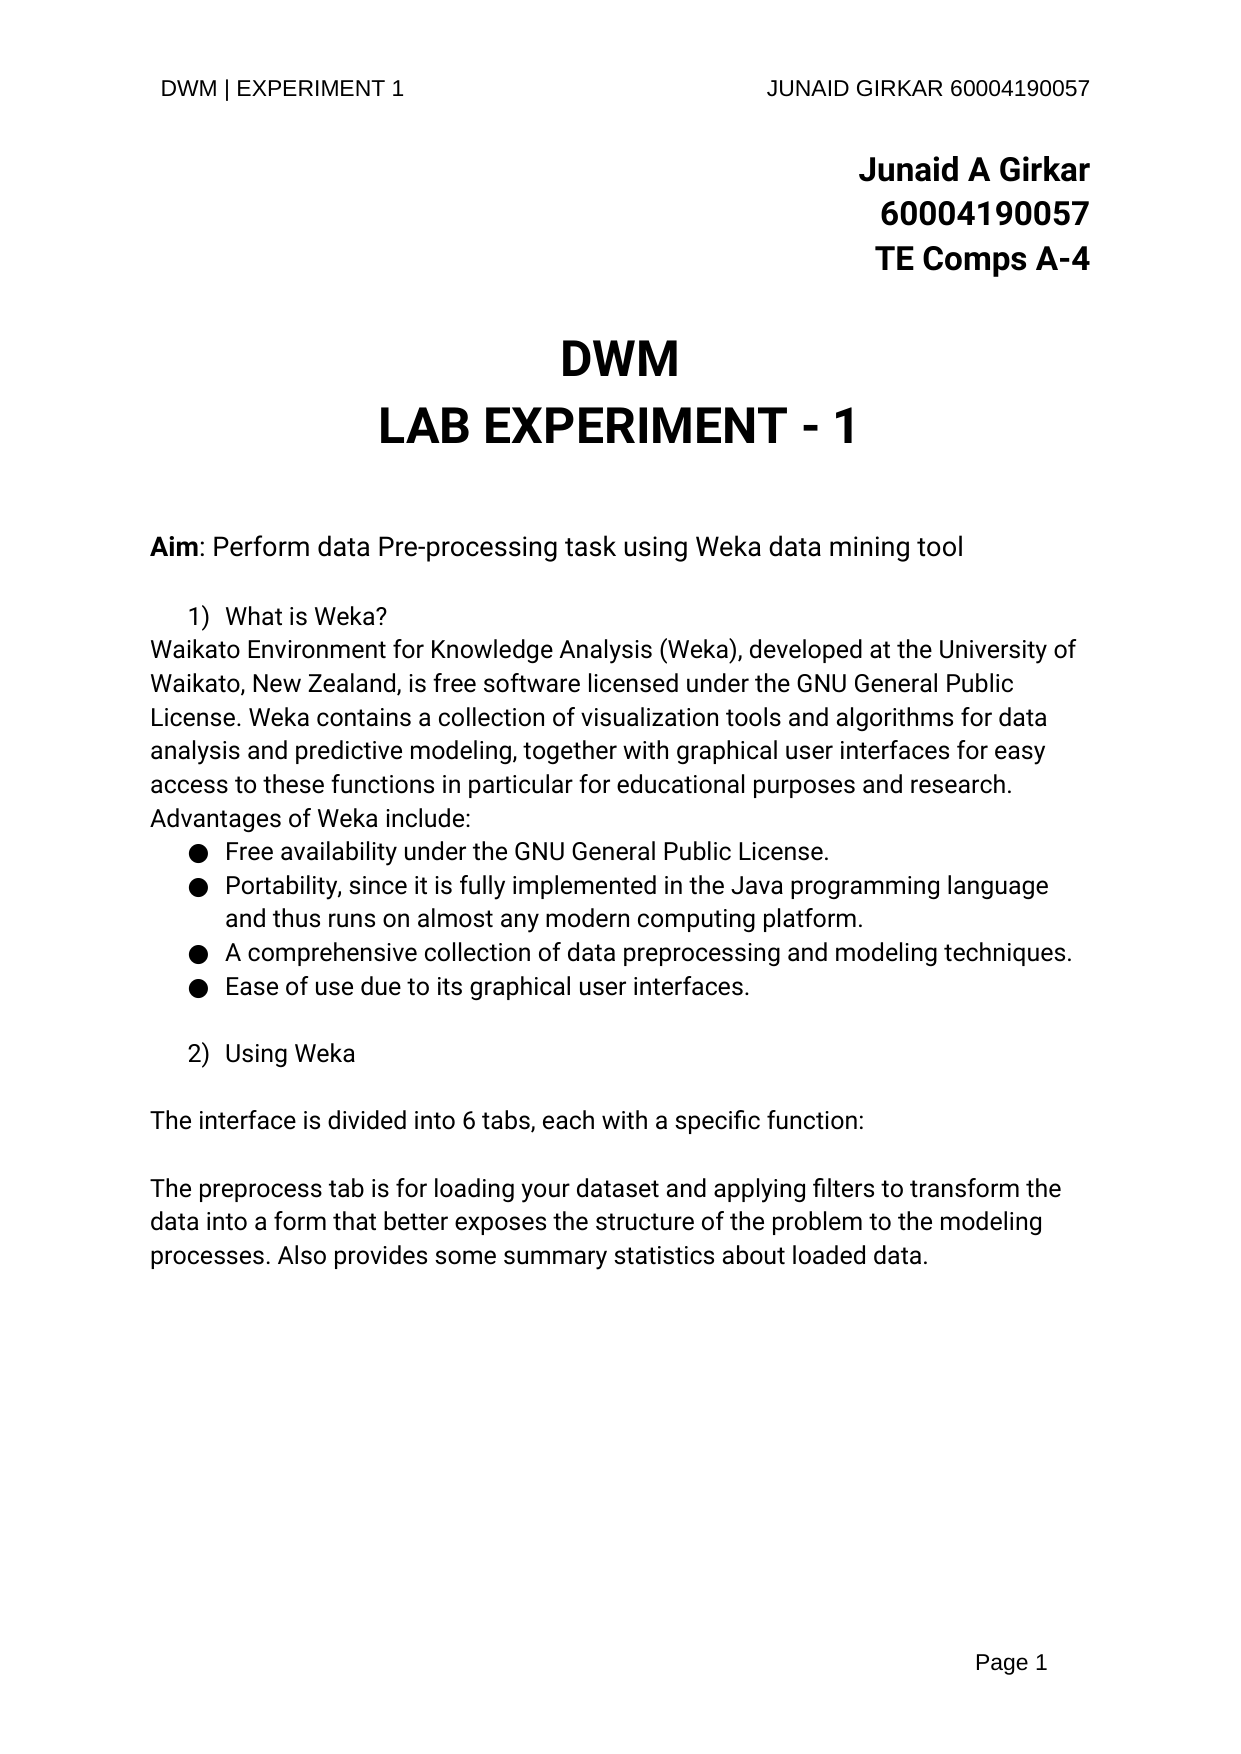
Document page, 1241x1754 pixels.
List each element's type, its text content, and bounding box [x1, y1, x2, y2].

list Portability, since it is fully implemented in the Java programming language and thus runs on almost any modern computing platform. [187, 871, 1090, 934]
list What is Weka? [187, 602, 1090, 631]
list Using Weka [187, 1039, 1090, 1068]
list Free availability under the GNU General Public License. [187, 837, 1090, 867]
text DWM [150, 329, 1090, 388]
list Ease of use due to its graphical user interfaces. [187, 972, 1090, 1001]
text The preprocess tab is for loading your dataset and applying filters to transform the data into a form that better exposes the structure of the problem to the modeling processes. Also provides some summary statistics about loaded data. [150, 1174, 1090, 1270]
list A comprehensive collection of data preprocessing and modeling techniques. [187, 938, 1090, 968]
text LAB EXPERIMENT - 1 [150, 397, 1090, 456]
text Waikato Environment for Knowledge Analysis (Weka), developed at the University of Waikato, New Zealand, is free software licensed under the GNU General Public License. Weka contains a collection of visualization tools and algorithms for data analysis and predictive modeling, together with graphical user interfaces for easy access to these functions in particular for educational purposes and research. Advantages of Weka include: [150, 636, 1090, 833]
text Aim: Perform data Pre-processing task using Weka data mining tool [150, 532, 1090, 563]
text TE Comps A-4 [150, 240, 1090, 279]
text 60004190057 [150, 195, 1090, 234]
text Junaid A Girkar [150, 150, 1090, 189]
text The interface is divided into 6 tabs, each with a specific function: [150, 1107, 1090, 1136]
